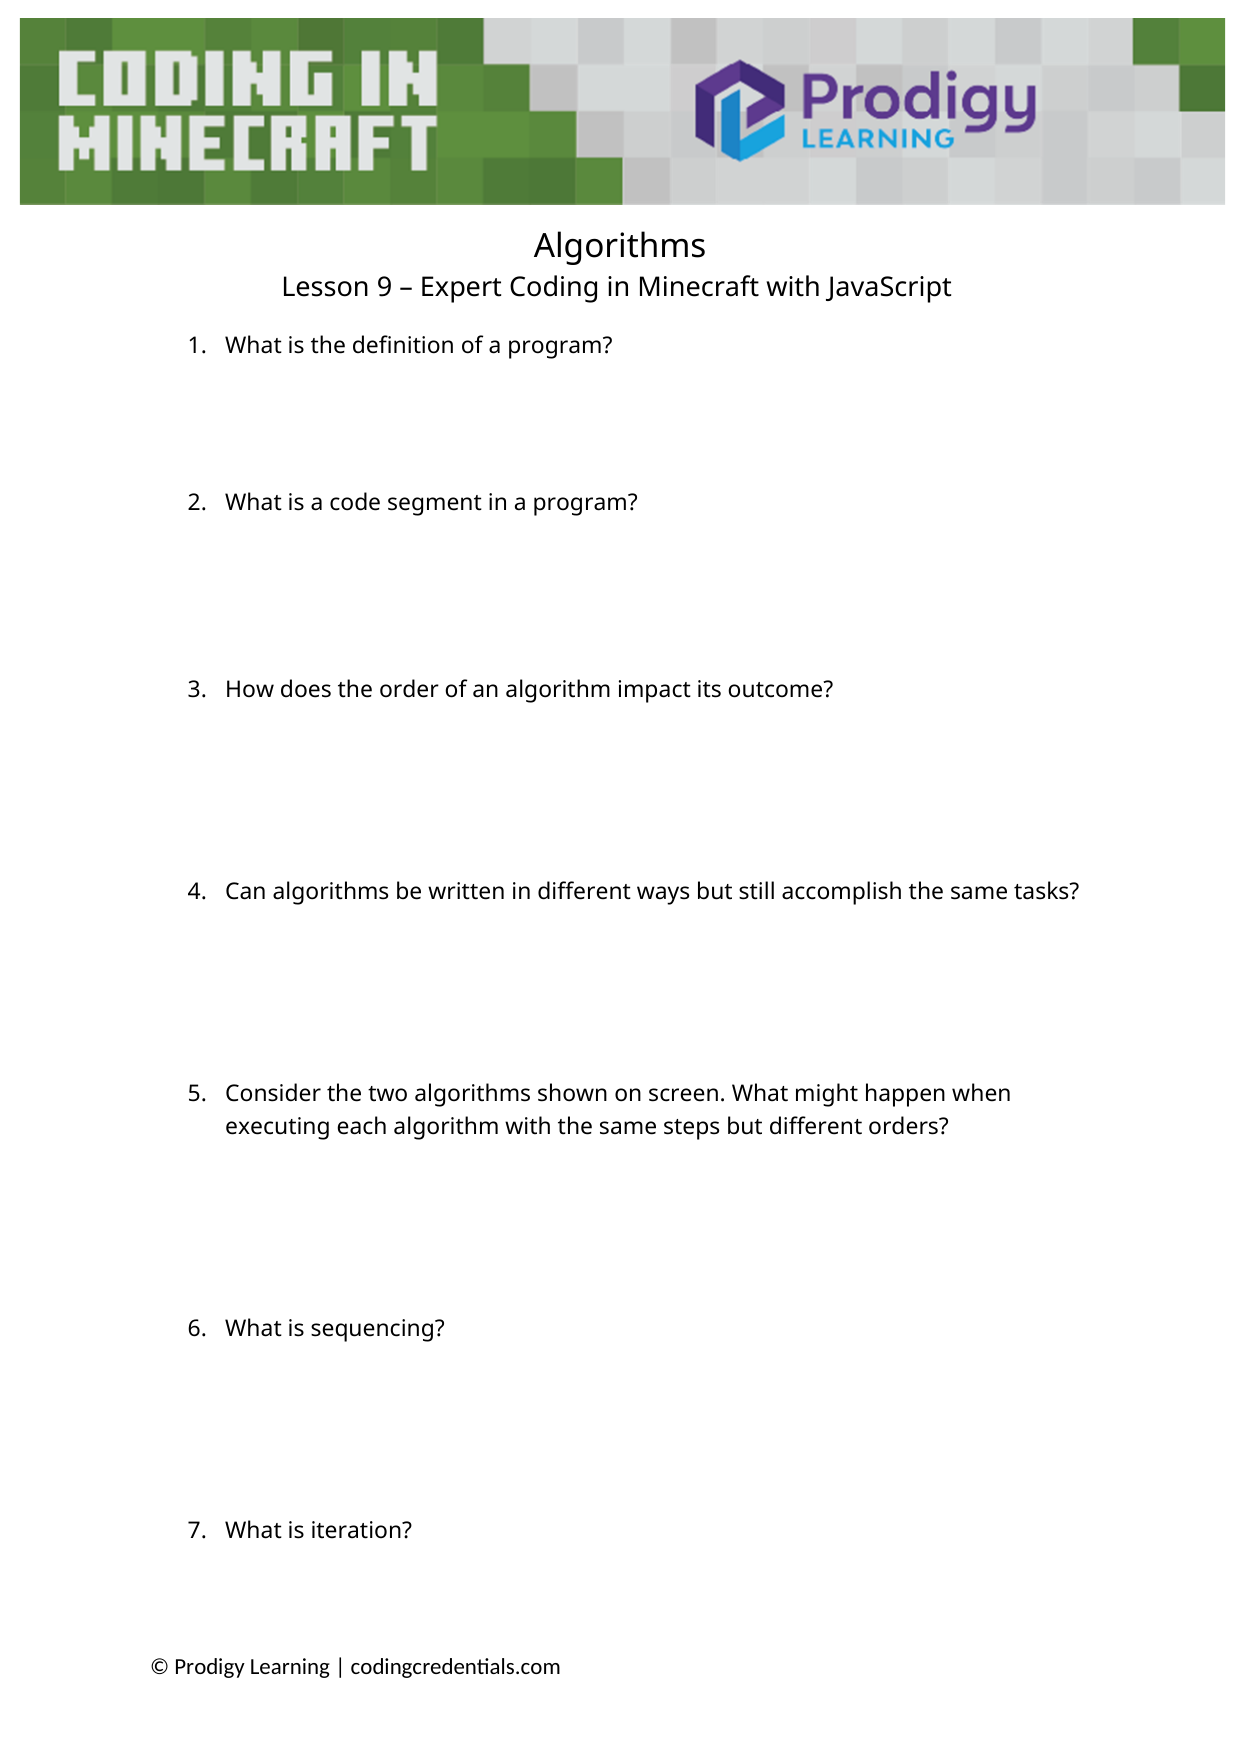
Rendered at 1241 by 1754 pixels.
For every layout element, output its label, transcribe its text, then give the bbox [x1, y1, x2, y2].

list What is a code segment in a program? [187, 486, 1090, 517]
list What is iteration? [187, 1513, 1090, 1545]
text Algorithms [150, 222, 1090, 267]
list Can algorithms be written in different ways but still accomplish the same tasks? [187, 875, 1090, 906]
list How does the order of an algorithm impact its outcome? [187, 673, 1090, 704]
list What is the definition of a program? [187, 329, 1090, 361]
list Consider the two algorithms shown on screen. What might happen when executing each algorithm with the same steps but different orders? [187, 1076, 1090, 1141]
picture [19, 18, 1225, 205]
list What is sequencing? [187, 1312, 1090, 1343]
text Lesson 9 – Expert Coding in Minecraft with JavaScript [150, 267, 1090, 304]
